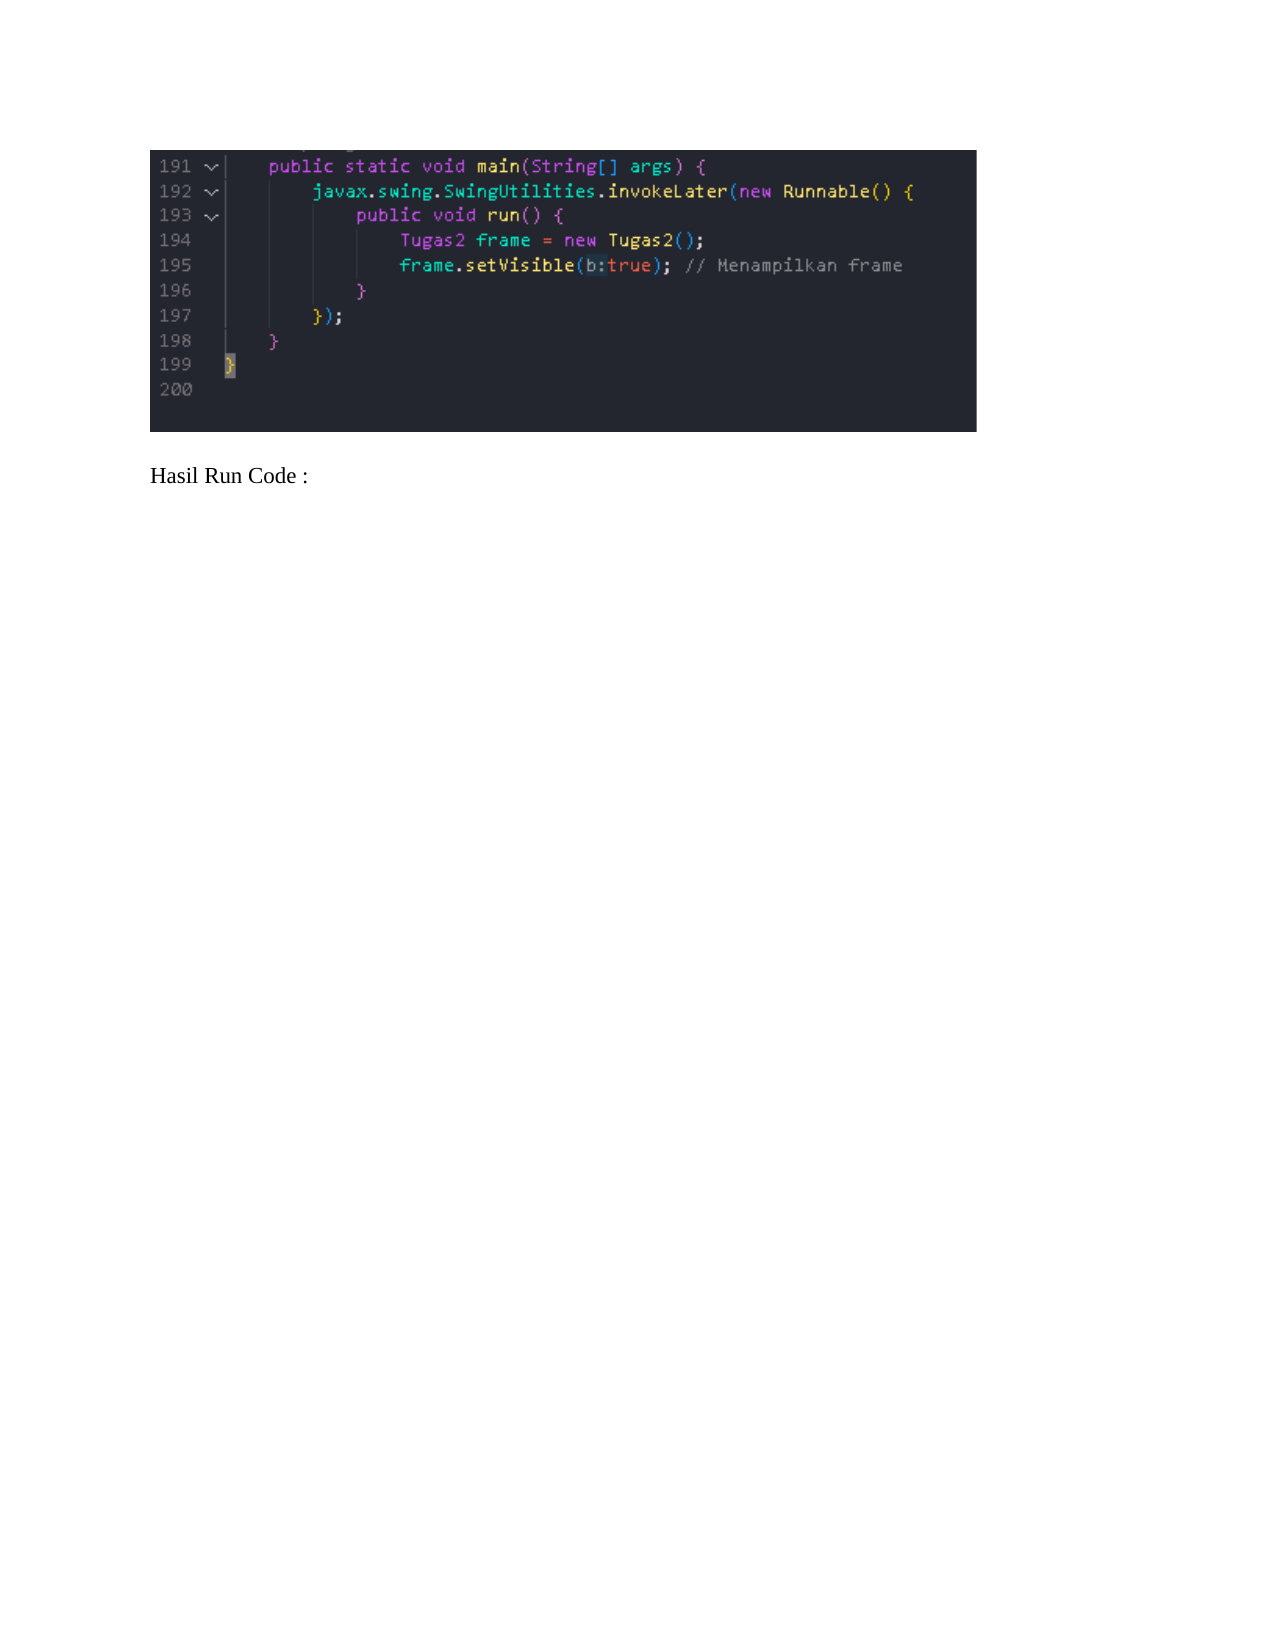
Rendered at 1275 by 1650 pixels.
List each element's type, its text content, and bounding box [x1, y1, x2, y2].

list Hasil Run Code : [150, 462, 1131, 488]
picture [150, 150, 977, 432]
